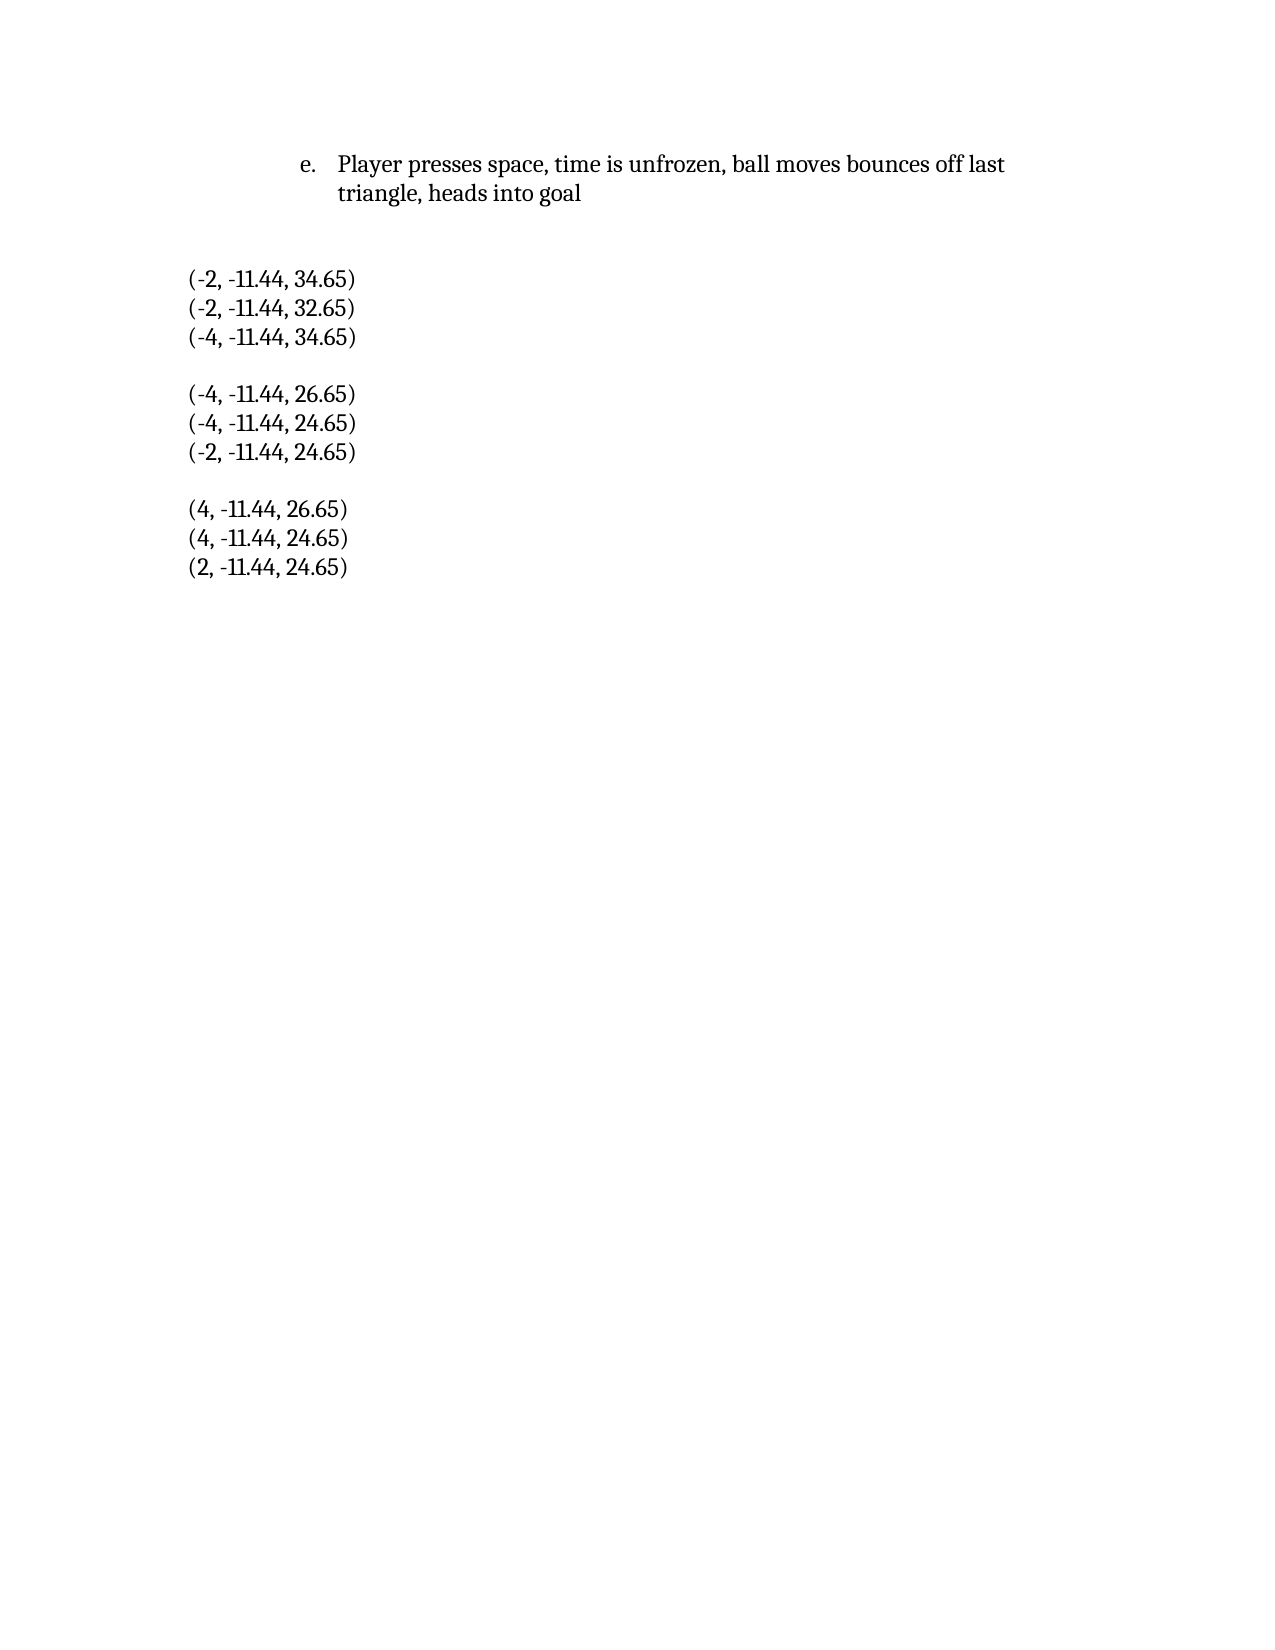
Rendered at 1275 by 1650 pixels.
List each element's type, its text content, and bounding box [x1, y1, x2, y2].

text (-4, -11.44, 34.65) [187, 322, 1087, 351]
text (4, -11.44, 26.65) [187, 495, 1087, 524]
text (-4, -11.44, 26.65) [187, 380, 1087, 409]
text (-2, -11.44, 32.65) [187, 294, 1087, 322]
text (-2, -11.44, 24.65) [187, 437, 1087, 466]
text (-2, -11.44, 34.65) [187, 265, 1087, 294]
list Player presses space, time is unfrozen, ball moves bounces off last triangle, heads into goal [300, 150, 1087, 207]
text (4, -11.44, 24.65) [187, 524, 1087, 552]
text (2, -11.44, 24.65) [187, 552, 1087, 581]
text (-4, -11.44, 24.65) [187, 409, 1087, 437]
